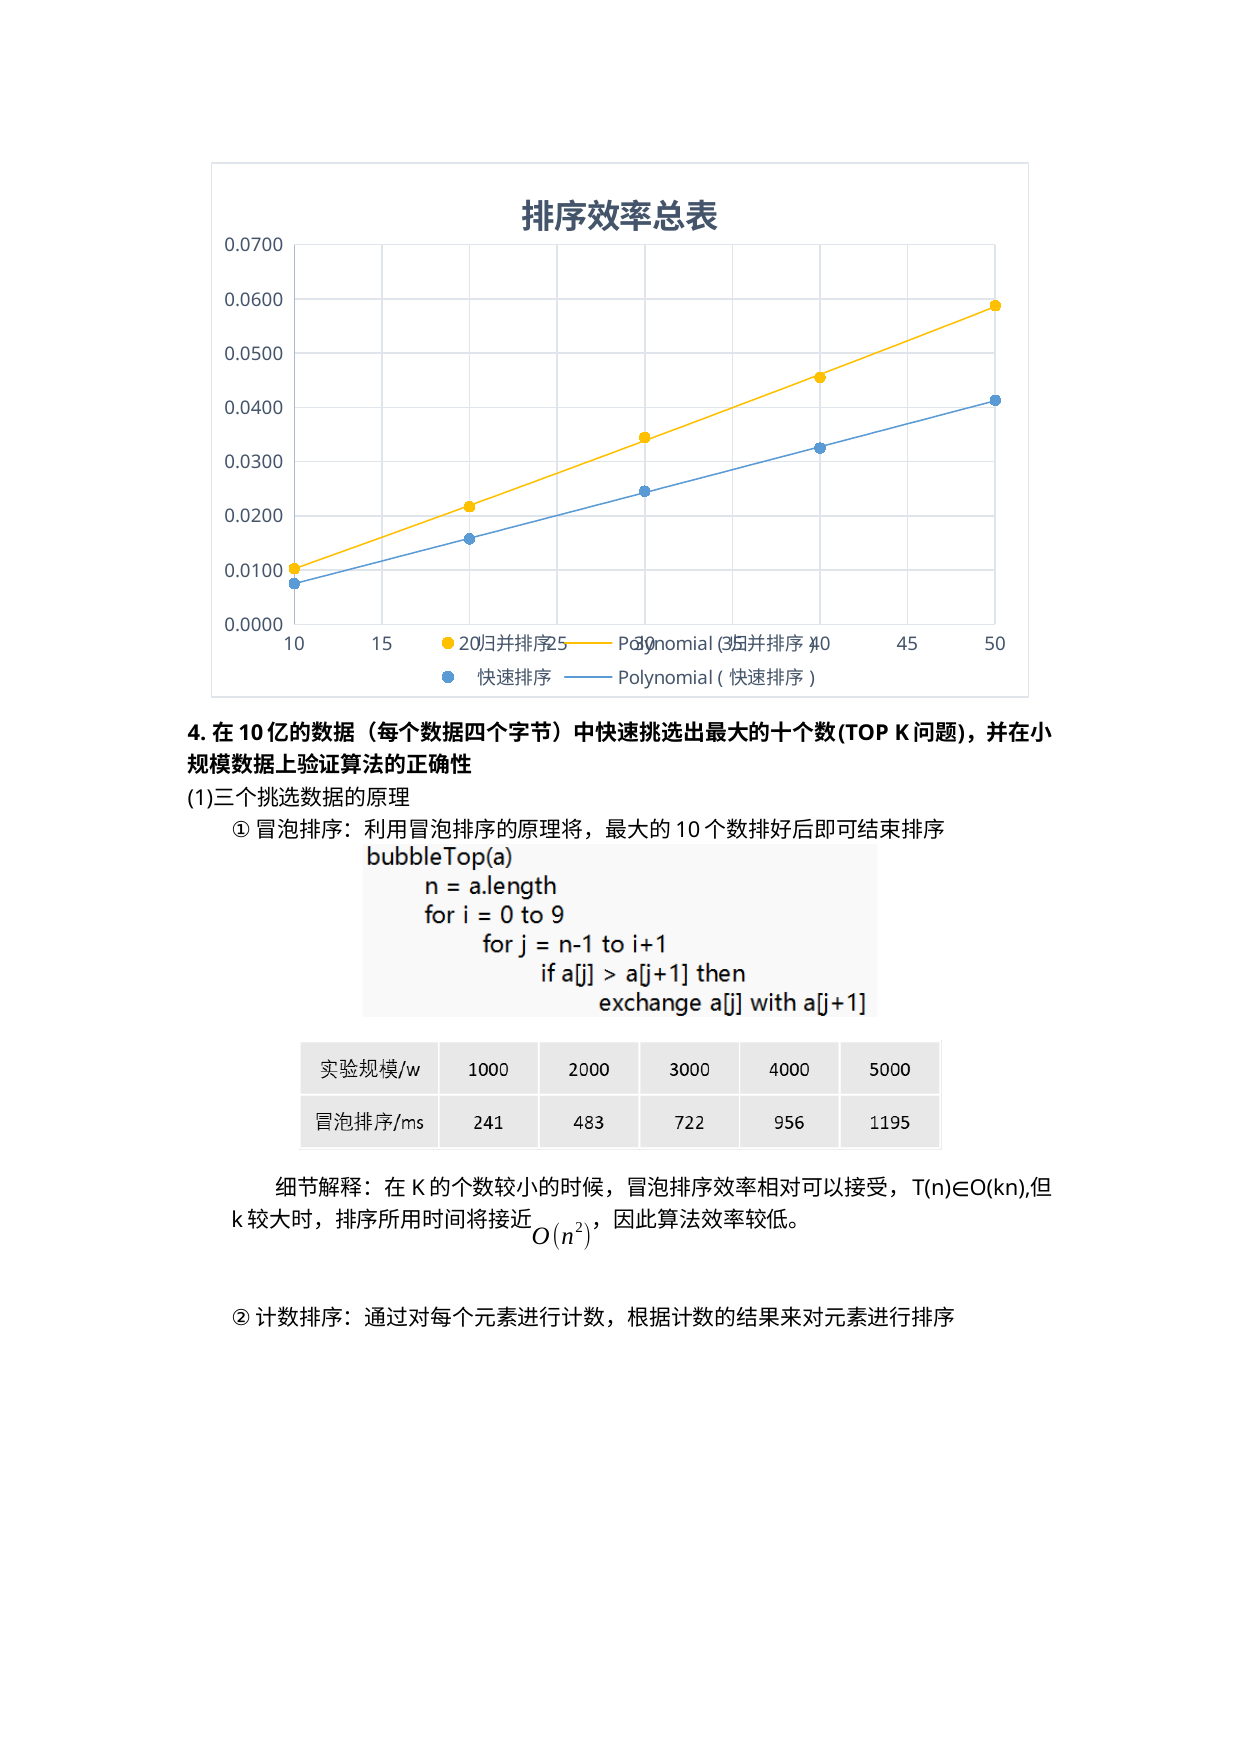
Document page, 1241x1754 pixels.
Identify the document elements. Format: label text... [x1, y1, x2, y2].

text 4. 在10亿的数据（每个数据四个字节）中快速挑选出最大的十个数(TOP K问题)，并在小规模数据上验证算法的正确性 [187, 714, 1053, 779]
text ①冒泡排序：利用冒泡排序的原理将，最大的10个数排好后即可结束排序 [187, 812, 1053, 844]
text (1)三个挑选数据的原理 [187, 779, 1053, 812]
picture [362, 844, 878, 1017]
text ②计数排序：通过对每个元素进行计数，根据计数的结果来对元素进行排序 [187, 1299, 1053, 1332]
picture [298, 1039, 942, 1150]
text 细节解释：在K的个数较小的时候，冒泡排序效率相对可以接受，T(n)∊O(kn),但k较大时，排序所用时间将接近，因此算法效率较低。 [231, 1169, 1053, 1267]
